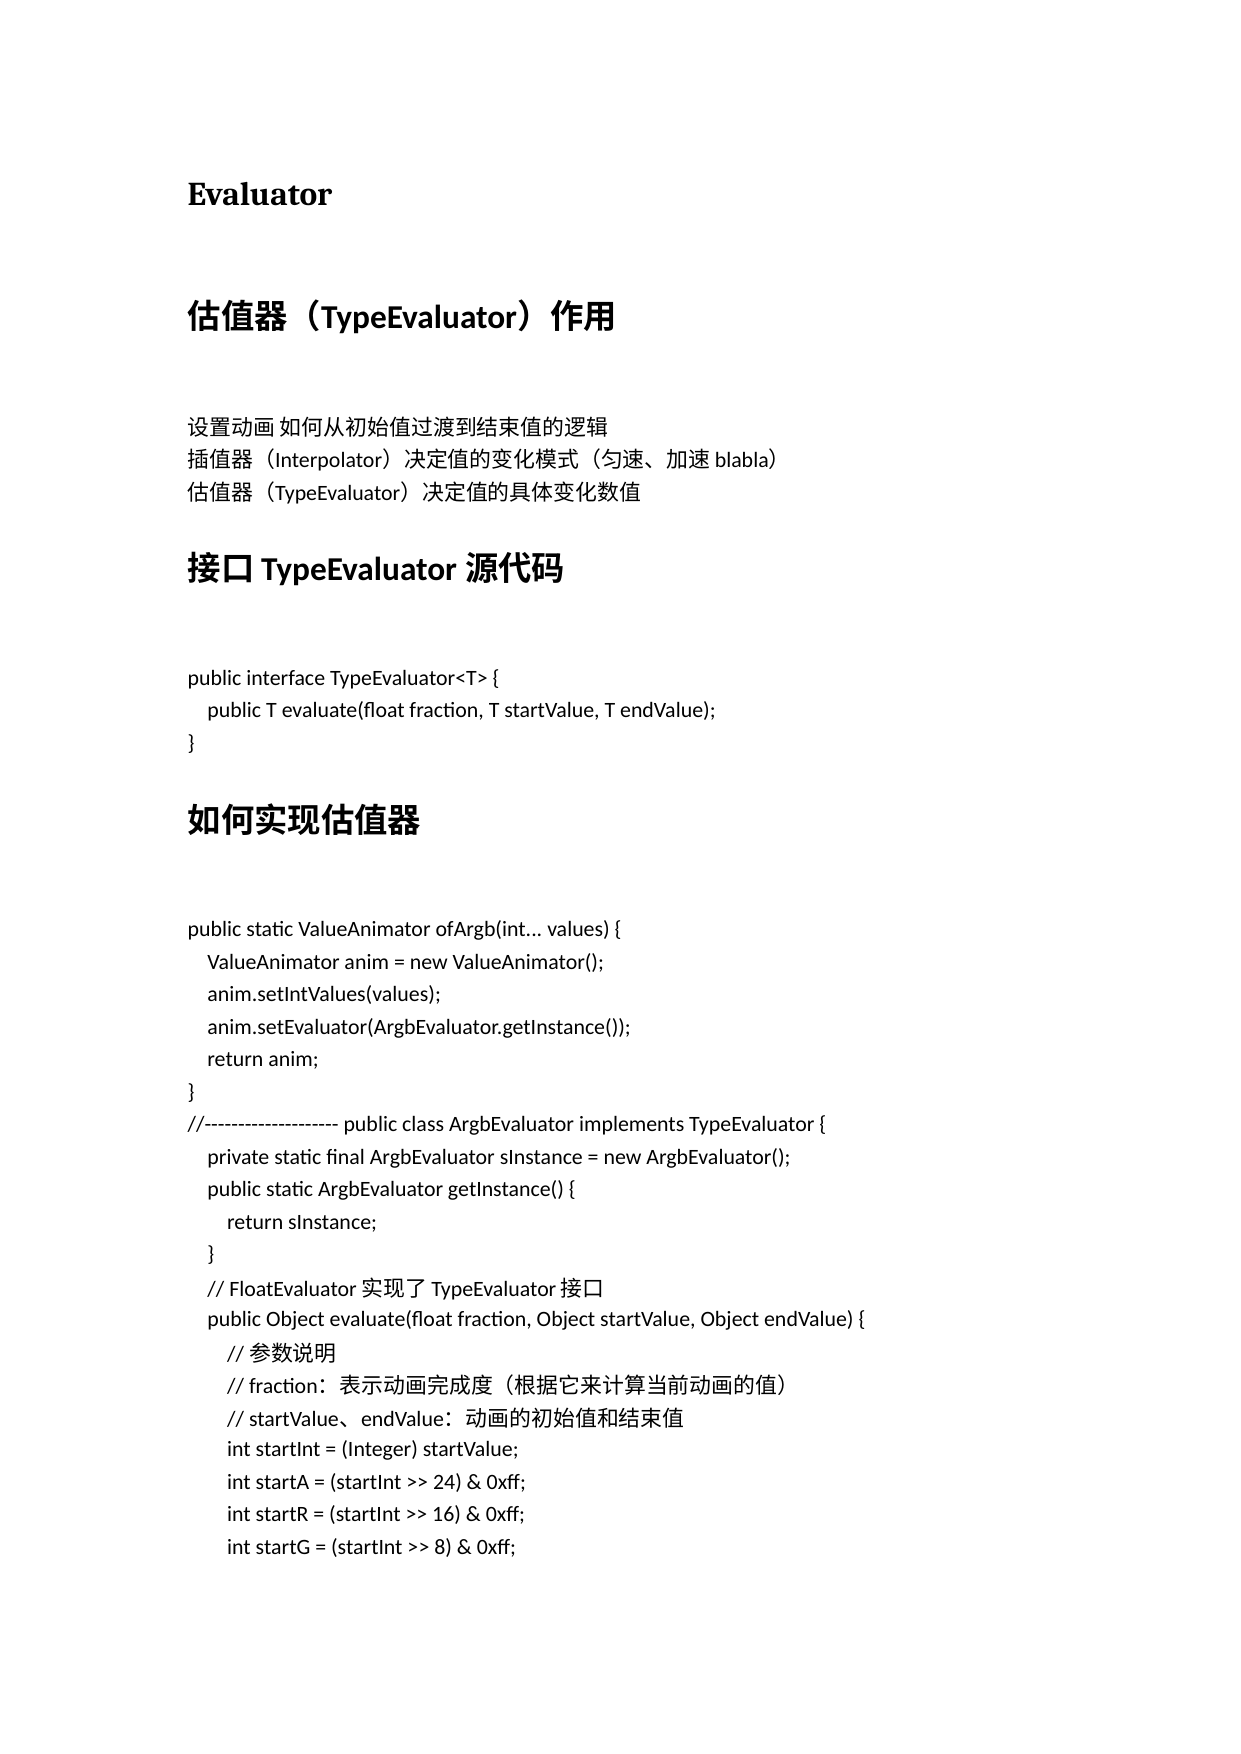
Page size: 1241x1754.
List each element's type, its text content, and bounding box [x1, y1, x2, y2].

subtitle 接口TypeEvaluator 源代码 [187, 534, 1053, 599]
text public T evaluate(float fraction, T startValue, T endValue); [187, 693, 1053, 726]
text 估值器（TypeEvaluator）决定值的具体变化数值 [187, 474, 1053, 507]
text int startR = (startInt >> 16) & 0xff; [187, 1498, 1053, 1530]
text return sInstance; [187, 1205, 1053, 1238]
text private static final ArgbEvaluator sInstance = new ArgbEvaluator(); [187, 1140, 1053, 1173]
text public interface TypeEvaluator<T> { [187, 661, 1053, 693]
text ValueAnimator anim = new ValueAnimator(); [187, 945, 1053, 978]
text // FloatEvaluator实现了TypeEvaluator接口 [187, 1270, 1053, 1303]
text } [187, 1075, 1053, 1108]
text int startG = (startInt >> 8) & 0xff; [187, 1530, 1053, 1563]
text int startInt = (Integer) startValue; [187, 1433, 1053, 1465]
text //-------------------- public class ArgbEvaluator implements TypeEvaluator { [187, 1108, 1053, 1140]
text int startA = (startInt >> 24) & 0xff; [187, 1465, 1053, 1498]
text // 参数说明 [187, 1335, 1053, 1368]
text anim.setEvaluator(ArgbEvaluator.getInstance()); [187, 1010, 1053, 1043]
text public static ValueAnimator ofArgb(int... values) { [187, 913, 1053, 945]
text public static ArgbEvaluator getInstance() { [187, 1173, 1053, 1205]
text return anim; [187, 1043, 1053, 1075]
text 设置动画 如何从初始值过渡到结束值的逻辑 [187, 409, 1053, 442]
text anim.setIntValues(values); [187, 978, 1053, 1010]
text // startValue、endValue：动画的初始值和结束值 [187, 1400, 1053, 1433]
text } [187, 1238, 1053, 1270]
text } [187, 726, 1053, 758]
subtitle Evaluator [187, 162, 1053, 227]
text 插值器（Interpolator）决定值的变化模式（匀速、加速blabla） [187, 442, 1053, 474]
subtitle 估值器（TypeEvaluator）作用 [187, 282, 1053, 347]
text // fraction：表示动画完成度（根据它来计算当前动画的值） [187, 1368, 1053, 1400]
text public Object evaluate(float fraction, Object startValue, Object endValue) { [187, 1303, 1053, 1335]
subtitle 如何实现估值器 [187, 786, 1053, 851]
